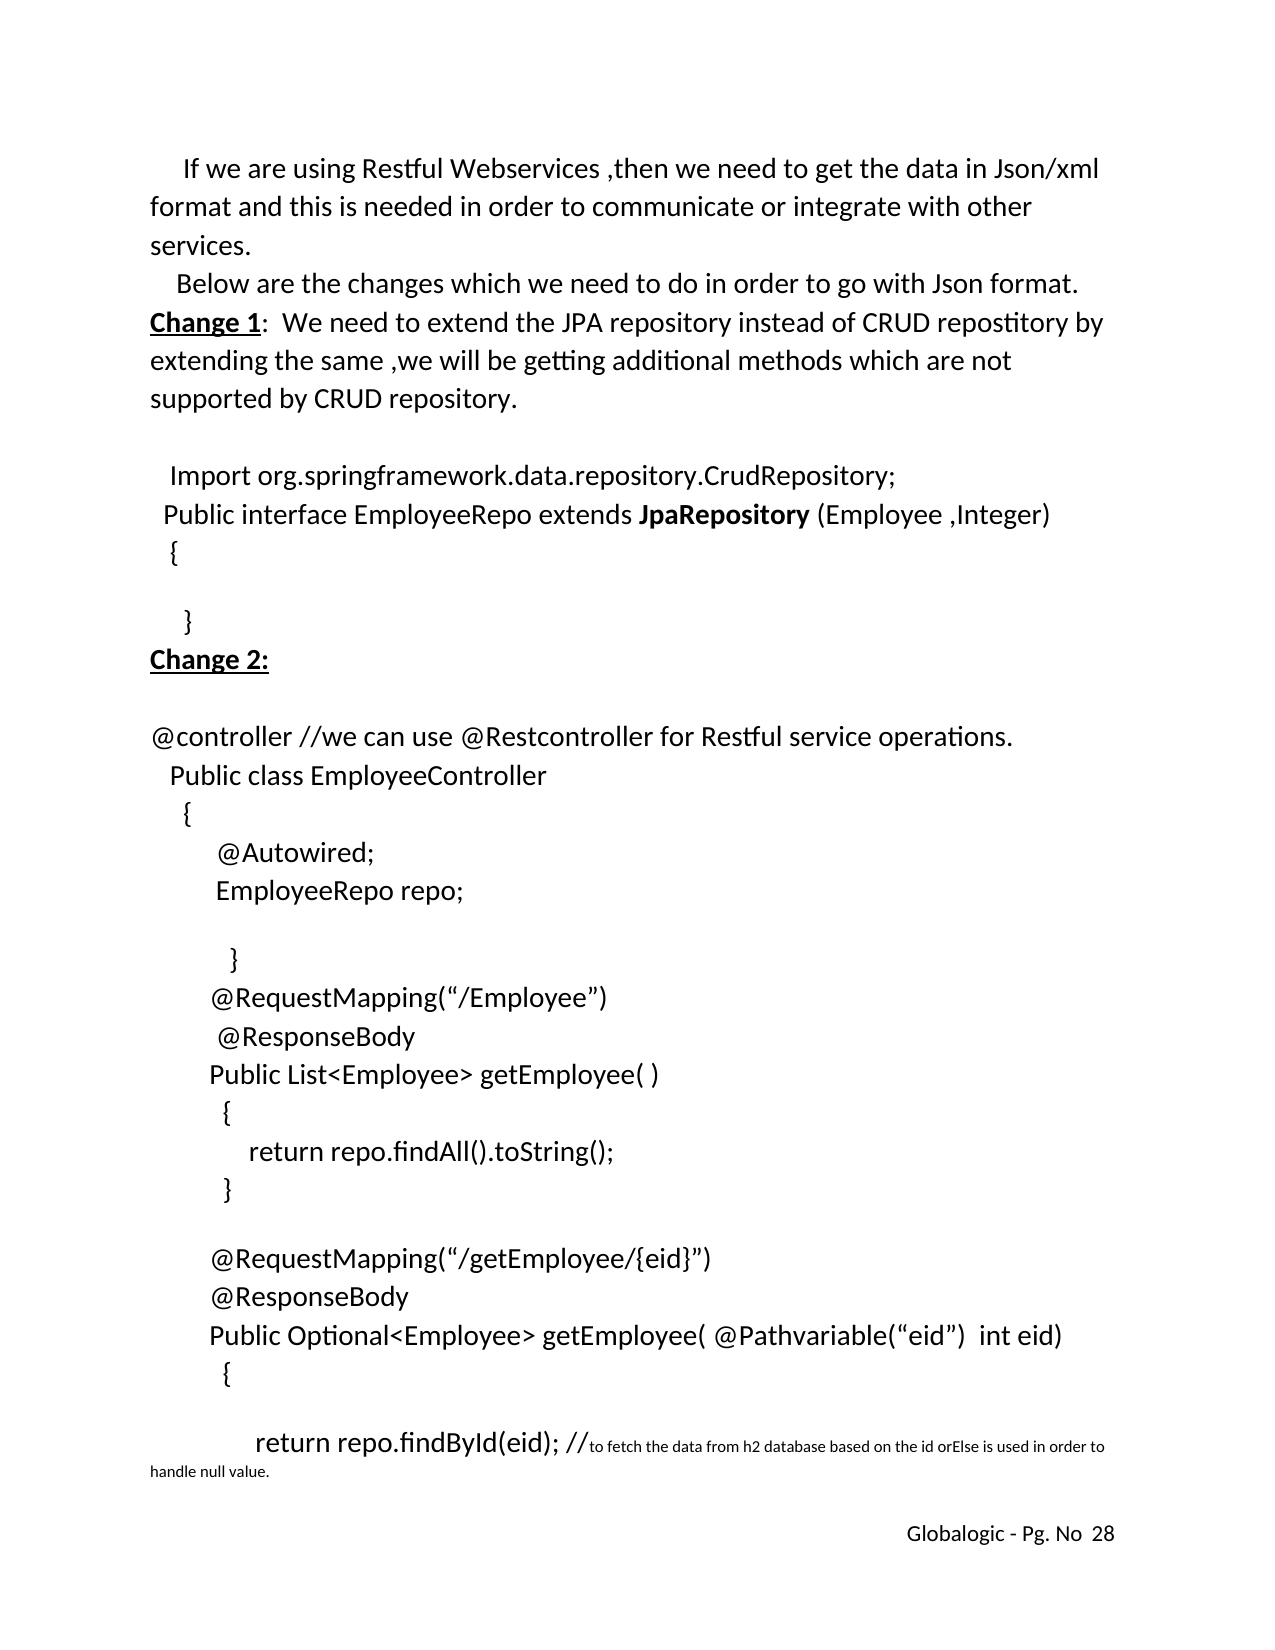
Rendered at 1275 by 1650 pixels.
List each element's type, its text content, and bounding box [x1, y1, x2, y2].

text { [150, 1094, 1125, 1130]
text } [150, 603, 1125, 639]
text } [150, 1171, 1125, 1207]
text { [150, 534, 1125, 570]
text Public class EmployeeController [150, 757, 1125, 792]
text Public Optional<Employee> getEmployee( @Pathvariable(“eid”) int eid) [150, 1317, 1125, 1352]
text @RequestMapping(“/getEmployee/{eid}”) [150, 1240, 1125, 1276]
text Public List<Employee> getEmployee( ) [150, 1056, 1125, 1092]
text If we are using Restful Webservices ,then we need to get the data in Json/xml format and this is needed in order to communicate or integrate with other services. [150, 150, 1125, 262]
text EmployeeRepo repo; [150, 872, 1125, 908]
text @Autowired; [150, 834, 1125, 869]
text Below are the changes which we need to do in order to go with Json format. [150, 265, 1125, 301]
text { [150, 795, 1125, 831]
text @ResponseBody [150, 1018, 1125, 1053]
text Change 2: [150, 641, 1125, 677]
text return repo.findAll().toString(); [150, 1133, 1125, 1168]
text @controller //we can use @Restcontroller for Restful service operations. [150, 718, 1125, 754]
text Change 1: We need to extend the JPA repository instead of CRUD repostitory by extending the same ,we will be getting additional methods which are not supported by CRUD repository. [150, 304, 1125, 416]
text { [150, 1355, 1125, 1391]
text @RequestMapping(“/Employee”) [150, 979, 1125, 1015]
text Import org.springframework.data.repository.CrudRepository; [150, 457, 1125, 493]
text @ResponseBody [150, 1278, 1125, 1314]
text Public interface EmployeeRepo extends JpaRepository (Employee ,Integer) [150, 496, 1125, 532]
text } [150, 941, 1125, 976]
text return repo.findById(eid); //to fetch the data from h2 database based on the id orElse is used in order to handle null value. [150, 1424, 1125, 1481]
